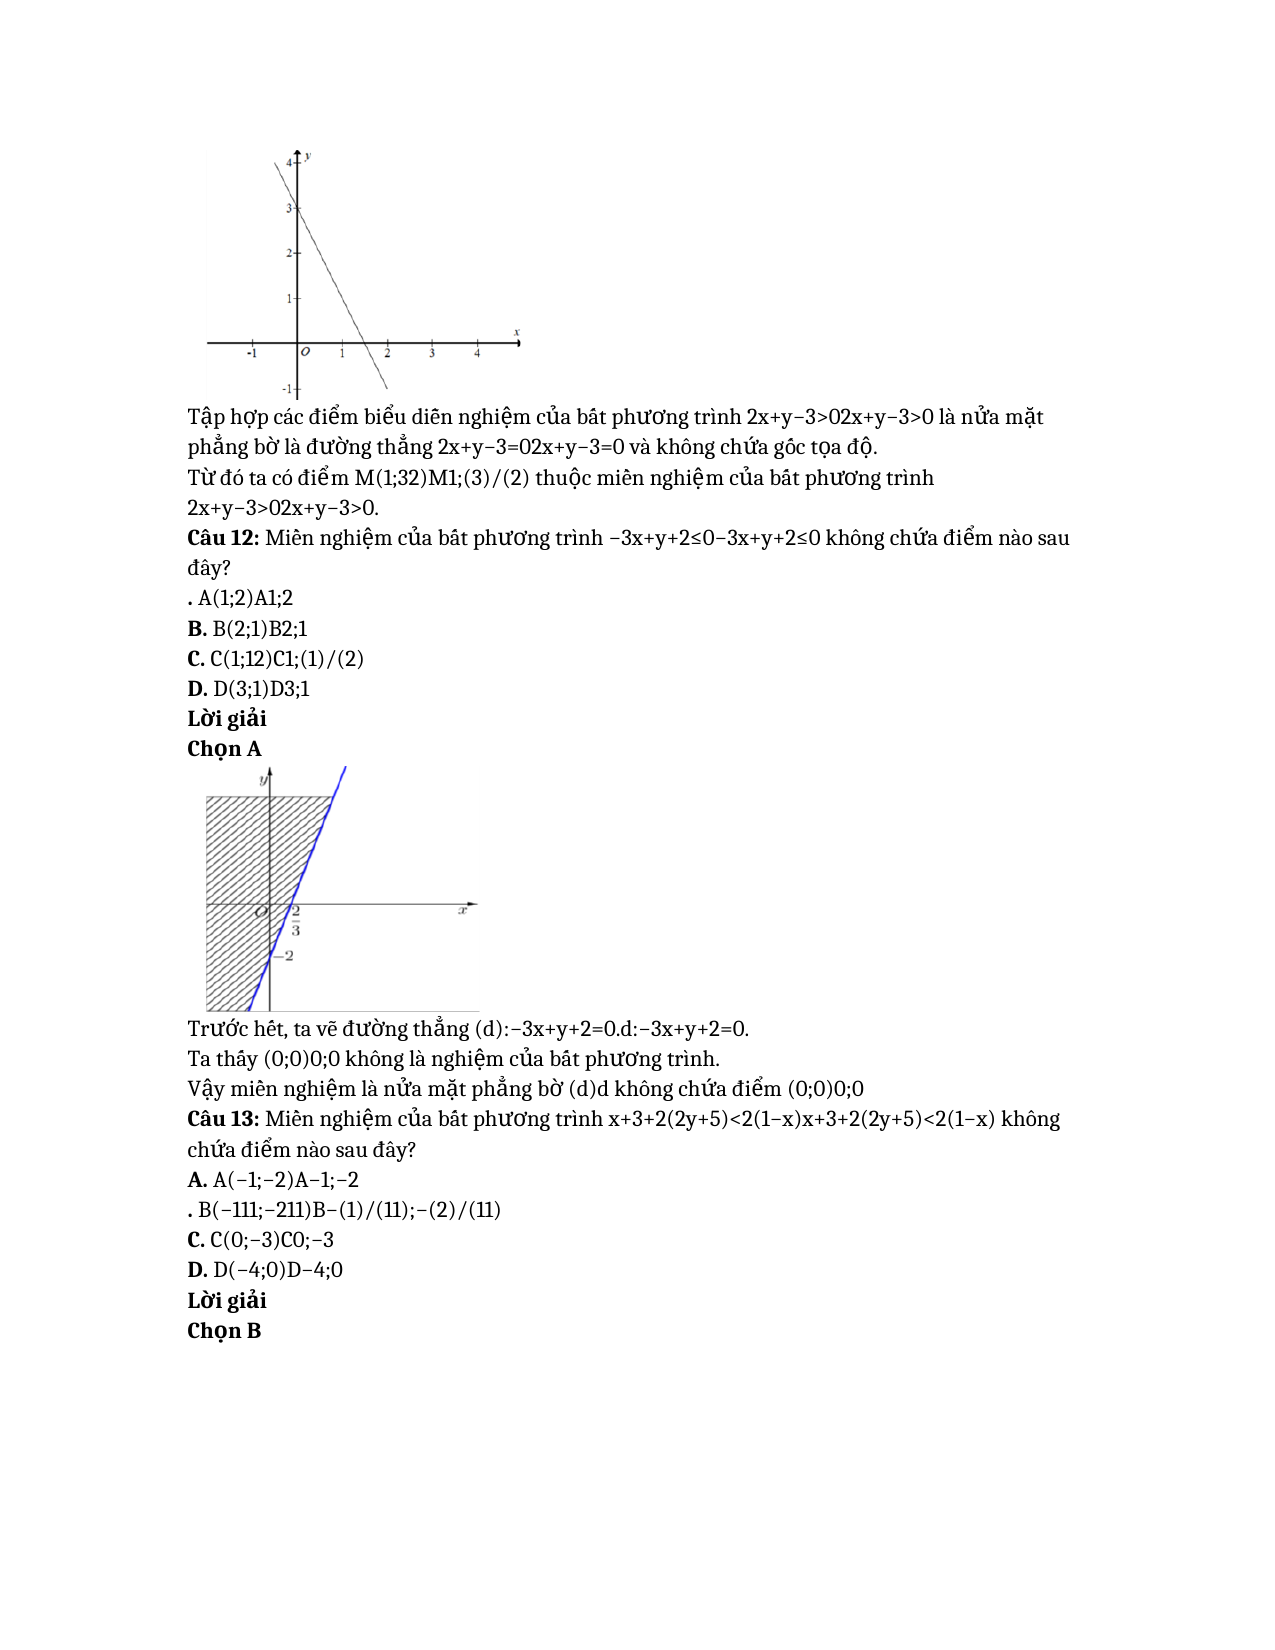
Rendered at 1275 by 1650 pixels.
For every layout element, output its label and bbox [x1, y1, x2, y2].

picture [206, 766, 480, 1012]
picture [206, 150, 521, 400]
text [187, 150, 1087, 1344]
